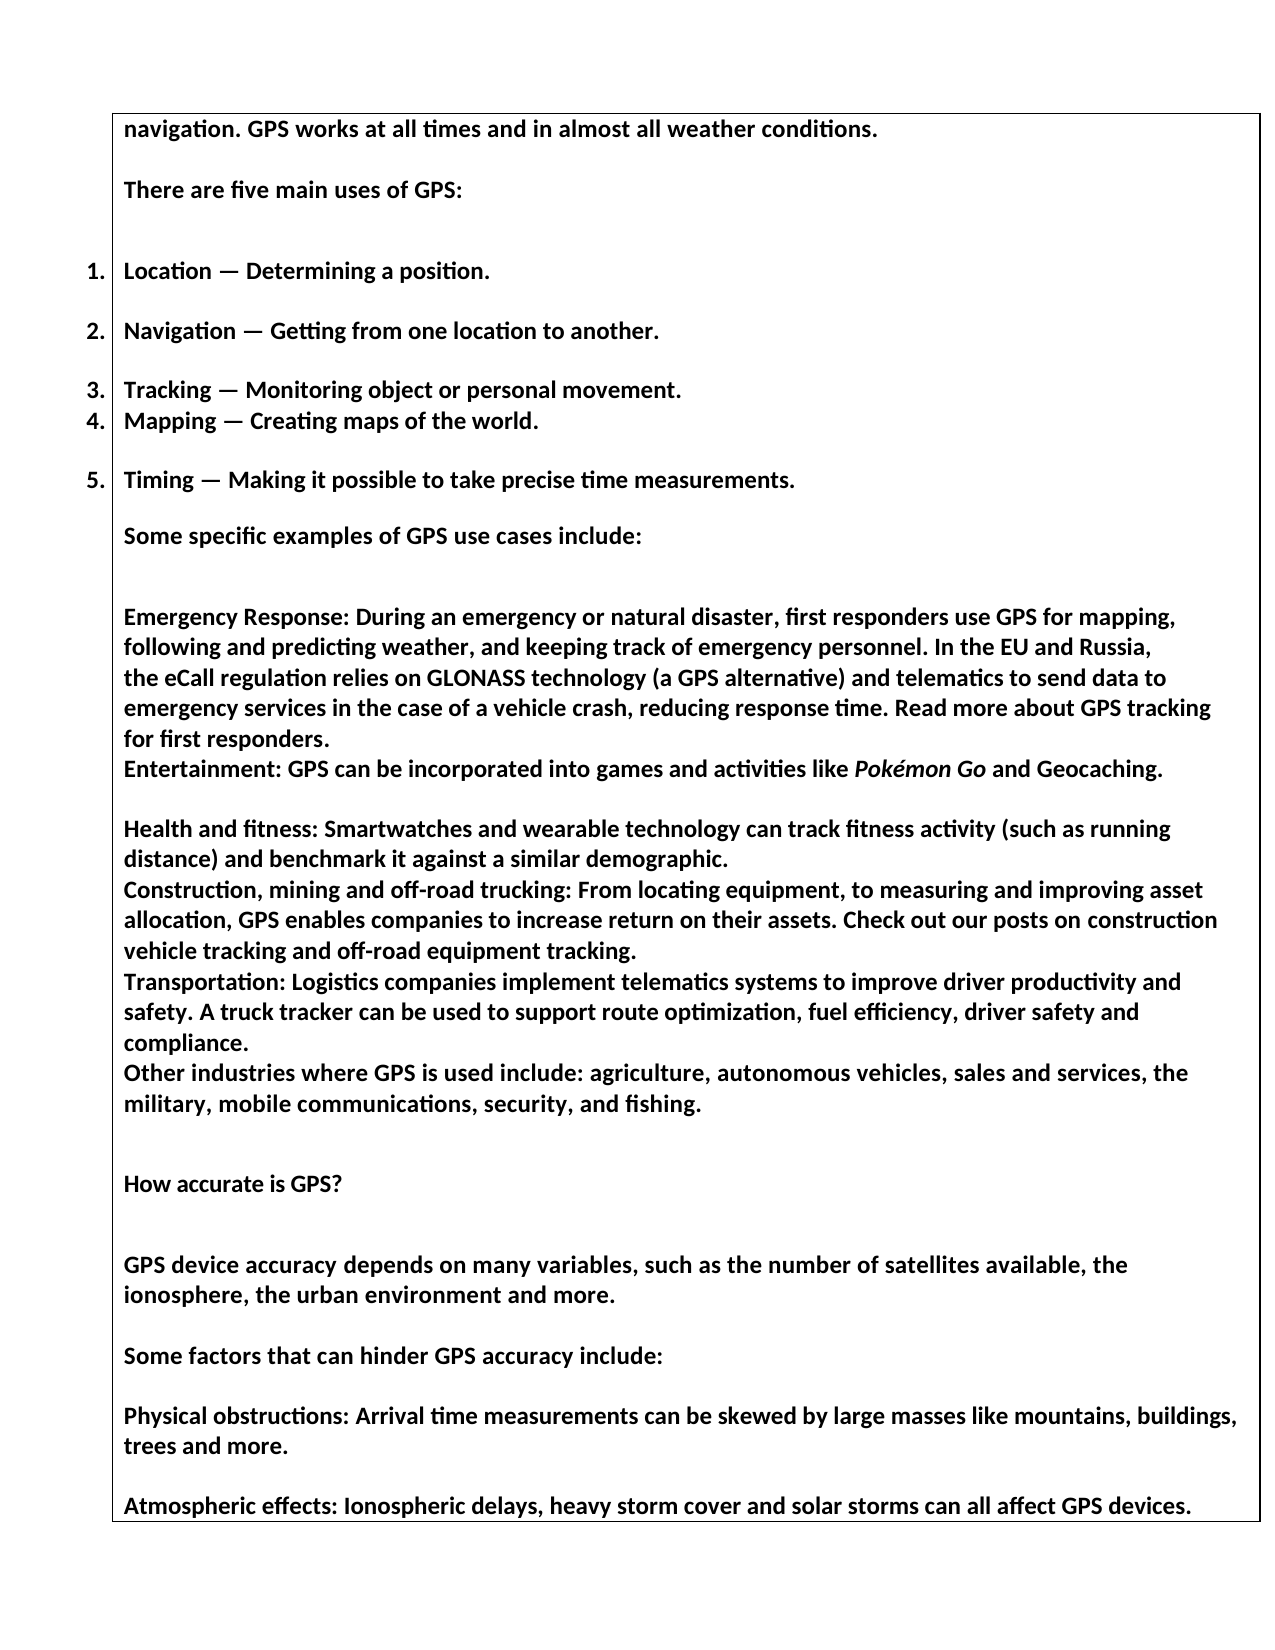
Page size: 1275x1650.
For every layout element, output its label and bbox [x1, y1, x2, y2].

table_header [113, 114, 1259, 1521]
